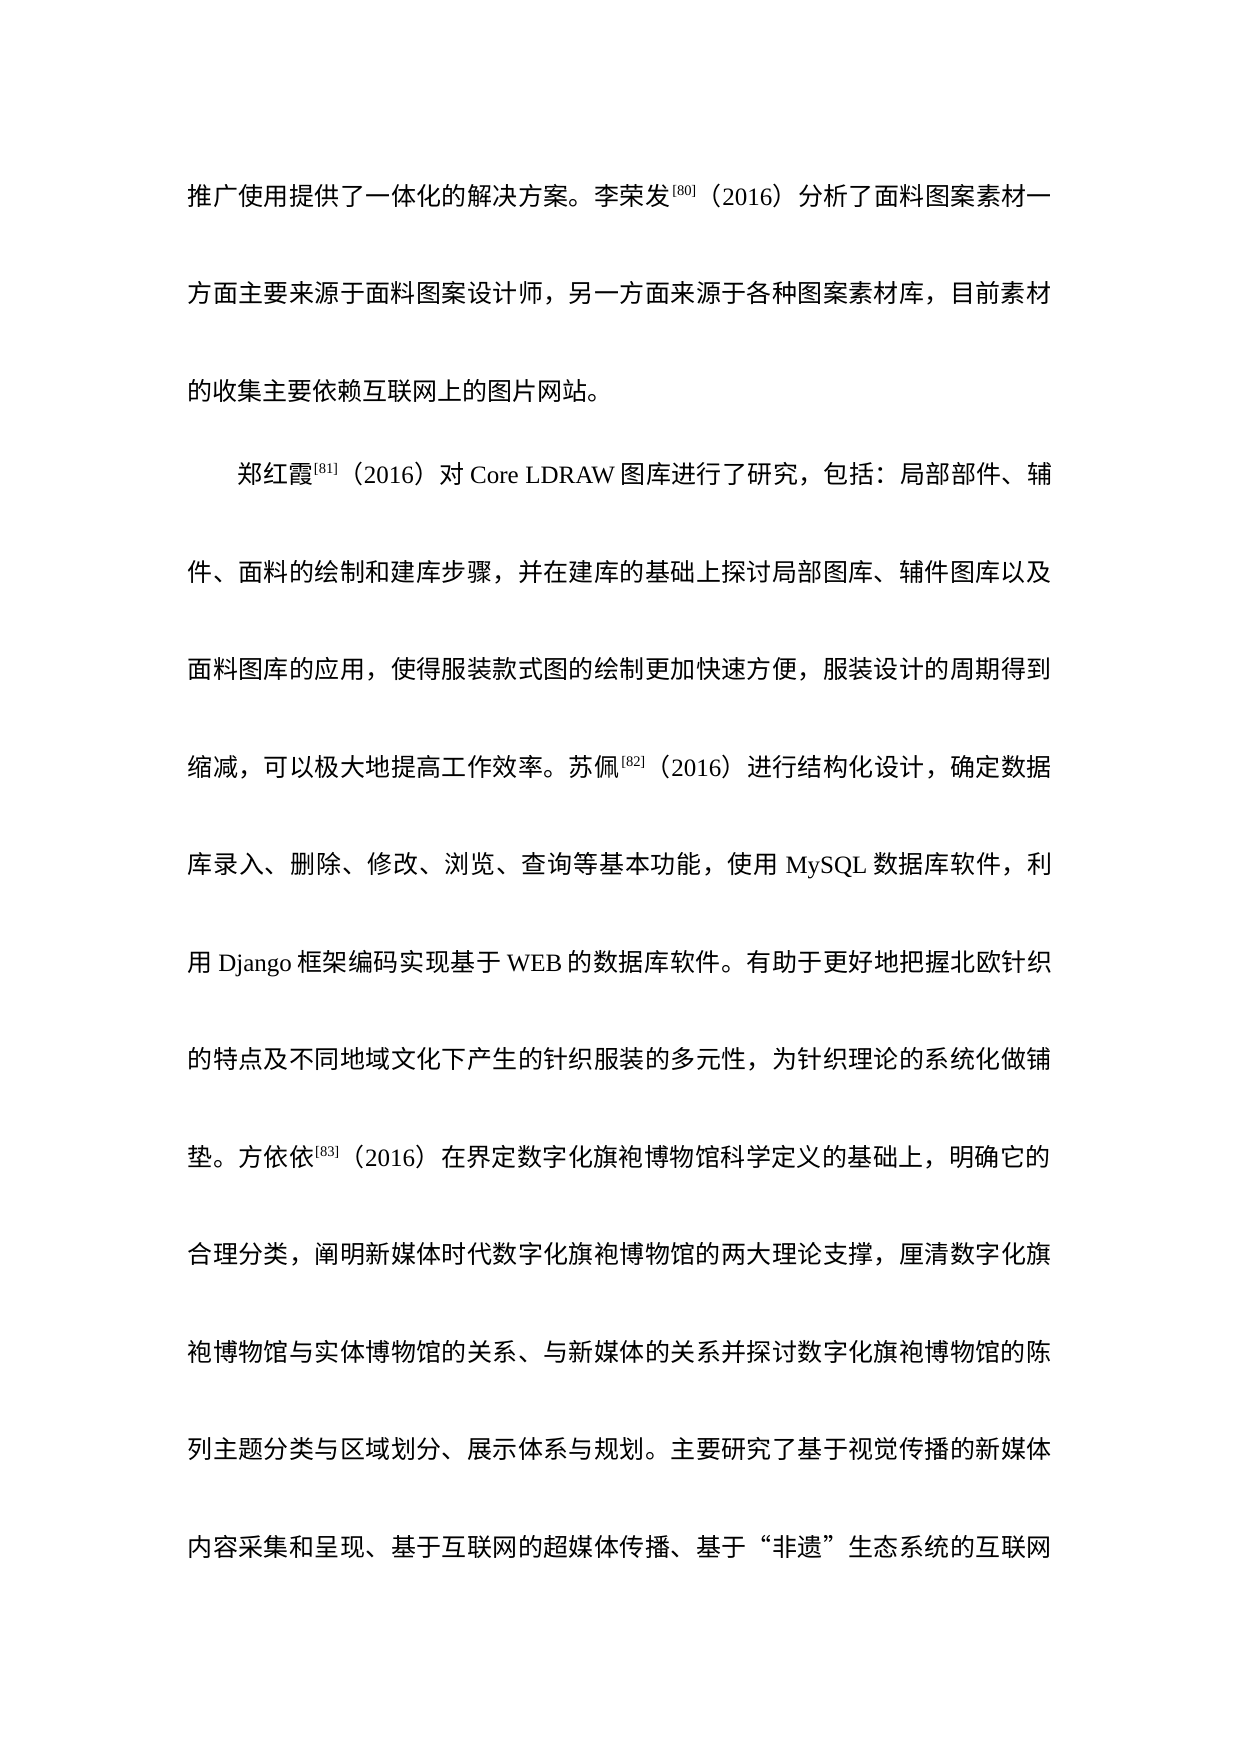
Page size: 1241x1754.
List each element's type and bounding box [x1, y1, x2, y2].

text [187, 440, 1053, 1578]
text [187, 162, 1053, 422]
